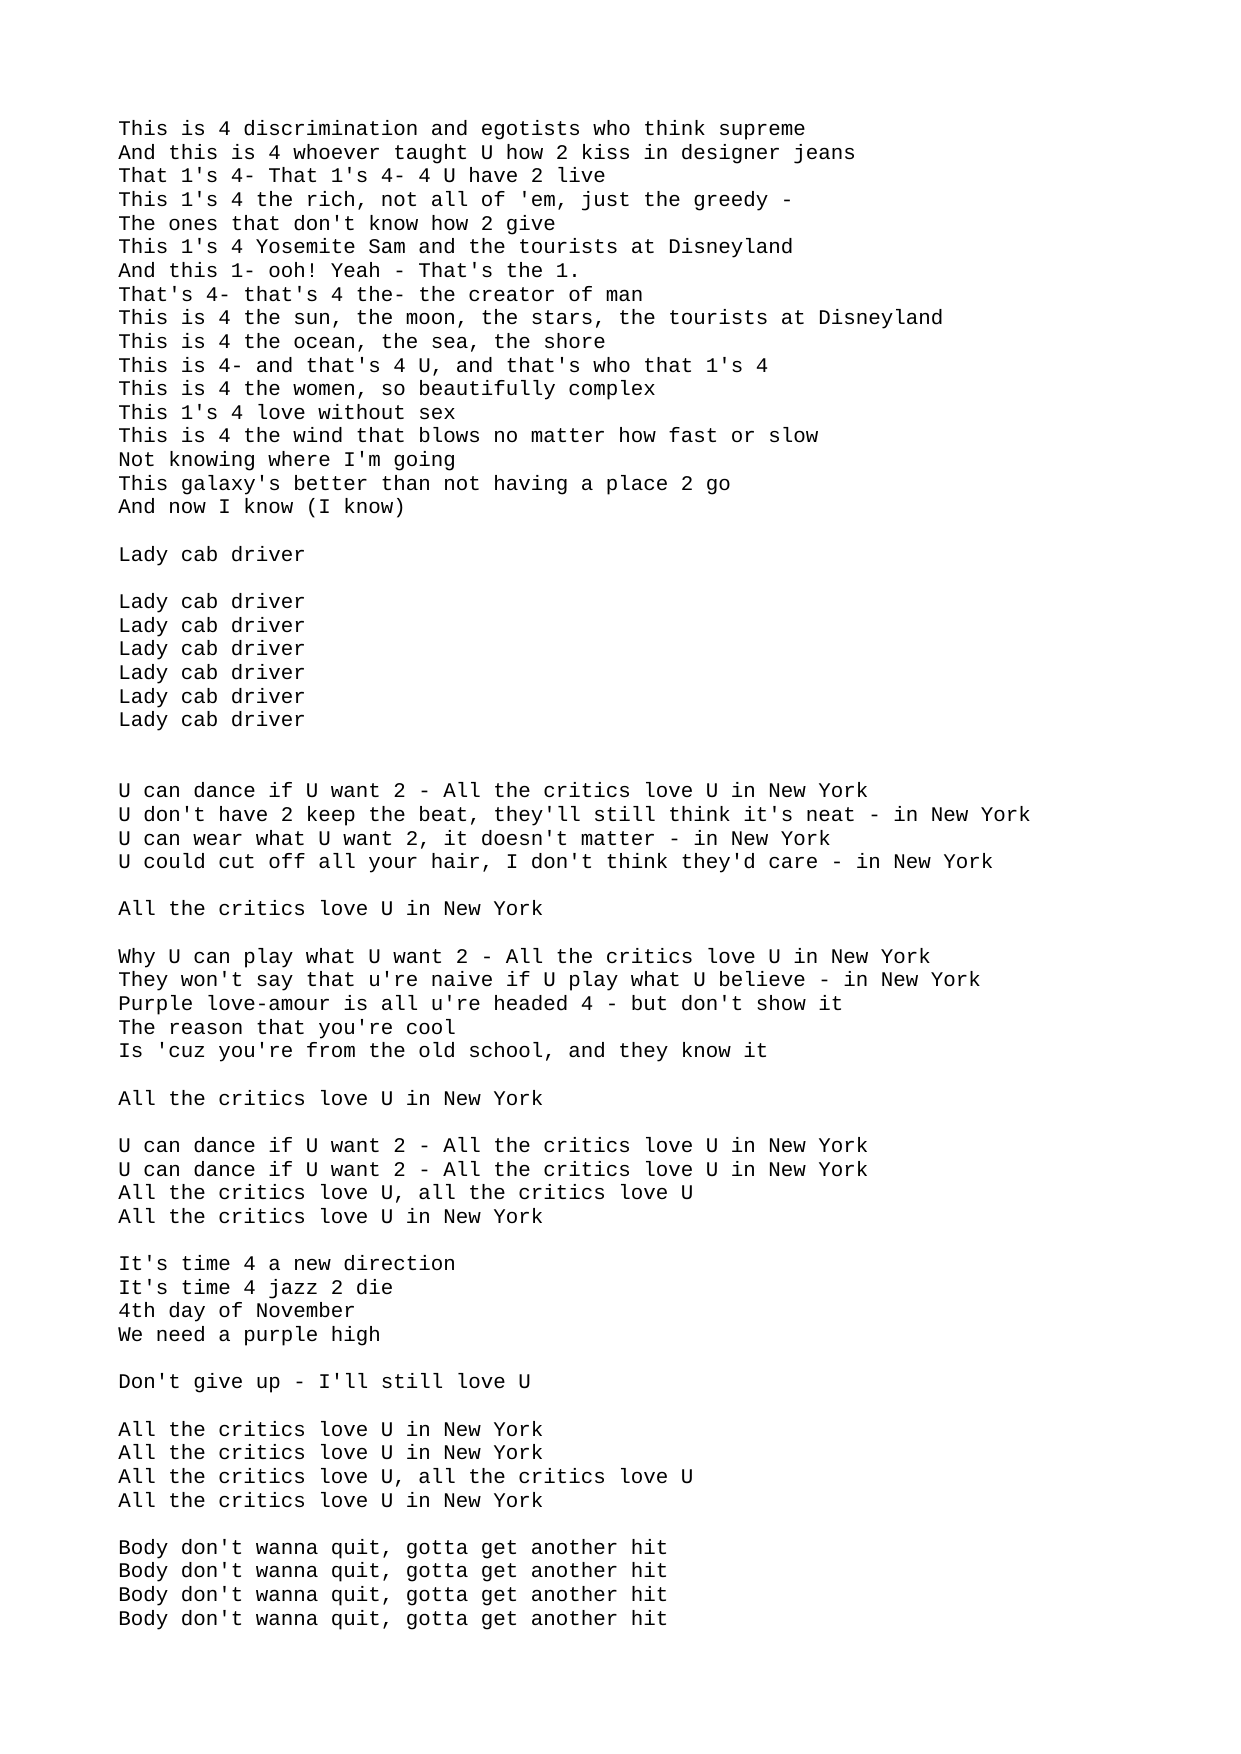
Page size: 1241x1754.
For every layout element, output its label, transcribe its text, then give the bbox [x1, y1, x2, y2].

text This 1's 4 the rich, not all of 'em, just the greedy - [118, 189, 1122, 213]
text All the critics love U, all the critics love U [118, 1182, 1122, 1206]
text Body don't wanna quit, gotta get another hit [118, 1561, 1122, 1584]
text U could cut off all your hair, I don't think they'd care - in New York [118, 851, 1122, 875]
text Body don't wanna quit, gotta get another hit [118, 1584, 1122, 1608]
text All the critics love U, all the critics love U [118, 1466, 1122, 1489]
text It's time 4 jazz 2 die [118, 1277, 1122, 1300]
text They won't say that u're naive if U play what U believe - in New York [118, 969, 1122, 993]
text Body don't wanna quit, gotta get another hit [118, 1608, 1122, 1631]
text U can wear what U want 2, it doesn't matter - in New York [118, 827, 1122, 851]
text All the critics love U in New York [118, 1088, 1122, 1111]
text All the critics love U in New York [118, 1206, 1122, 1229]
text Lady cab driver [118, 615, 1122, 638]
text It's time 4 a new direction [118, 1253, 1122, 1277]
text This is 4 the wind that blows no matter how fast or slow [118, 426, 1122, 449]
text This 1's 4 Yosemite Sam and the tourists at Disneyland [118, 236, 1122, 260]
text The ones that don't know how 2 give [118, 213, 1122, 236]
text We need a purple high [118, 1324, 1122, 1348]
text 4th day of November [118, 1300, 1122, 1324]
text The reason that you're cool [118, 1017, 1122, 1040]
text All the critics love U in New York [118, 1442, 1122, 1466]
text All the critics love U in New York [118, 898, 1122, 922]
text Why U can play what U want 2 - All the critics love U in New York [118, 946, 1122, 969]
text This is 4 discrimination and egotists who think supreme [118, 118, 1122, 142]
text This is 4 the sun, the moon, the stars, the tourists at Disneyland [118, 307, 1122, 331]
text Purple love-amour is all u're headed 4 - but don't show it [118, 993, 1122, 1017]
text This is 4- and that's 4 U, and that's who that 1's 4 [118, 354, 1122, 378]
text And this 1- ooh! Yeah - That's the 1. [118, 260, 1122, 284]
text That 1's 4- That 1's 4- 4 U have 2 live [118, 165, 1122, 189]
text This 1's 4 love without sex [118, 402, 1122, 426]
text Lady cab driver [118, 662, 1122, 686]
text That's 4- that's 4 the- the creator of man [118, 284, 1122, 307]
text Don't give up - I'll still love U [118, 1371, 1122, 1395]
text Lady cab driver [118, 686, 1122, 709]
text Not knowing where I'm going [118, 449, 1122, 473]
text U can dance if U want 2 - All the critics love U in New York [118, 1158, 1122, 1182]
text U don't have 2 keep the beat, they'll still think it's neat - in New York [118, 804, 1122, 827]
text U can dance if U want 2 - All the critics love U in New York [118, 1135, 1122, 1158]
text And this is 4 whoever taught U how 2 kiss in designer jeans [118, 142, 1122, 165]
text Lady cab driver [118, 591, 1122, 615]
text This is 4 the ocean, the sea, the shore [118, 331, 1122, 354]
text Body don't wanna quit, gotta get another hit [118, 1537, 1122, 1561]
text U can dance if U want 2 - All the critics love U in New York [118, 780, 1122, 804]
text Is 'cuz you're from the old school, and they know it [118, 1040, 1122, 1064]
text All the critics love U in New York [118, 1419, 1122, 1442]
text This is 4 the women, so beautifully complex [118, 378, 1122, 402]
text And now I know (I know) [118, 496, 1122, 520]
text This galaxy's better than not having a place 2 go [118, 473, 1122, 496]
text Lady cab driver [118, 709, 1122, 733]
text Lady cab driver [118, 544, 1122, 567]
text All the critics love U in New York [118, 1489, 1122, 1513]
text Lady cab driver [118, 638, 1122, 662]
